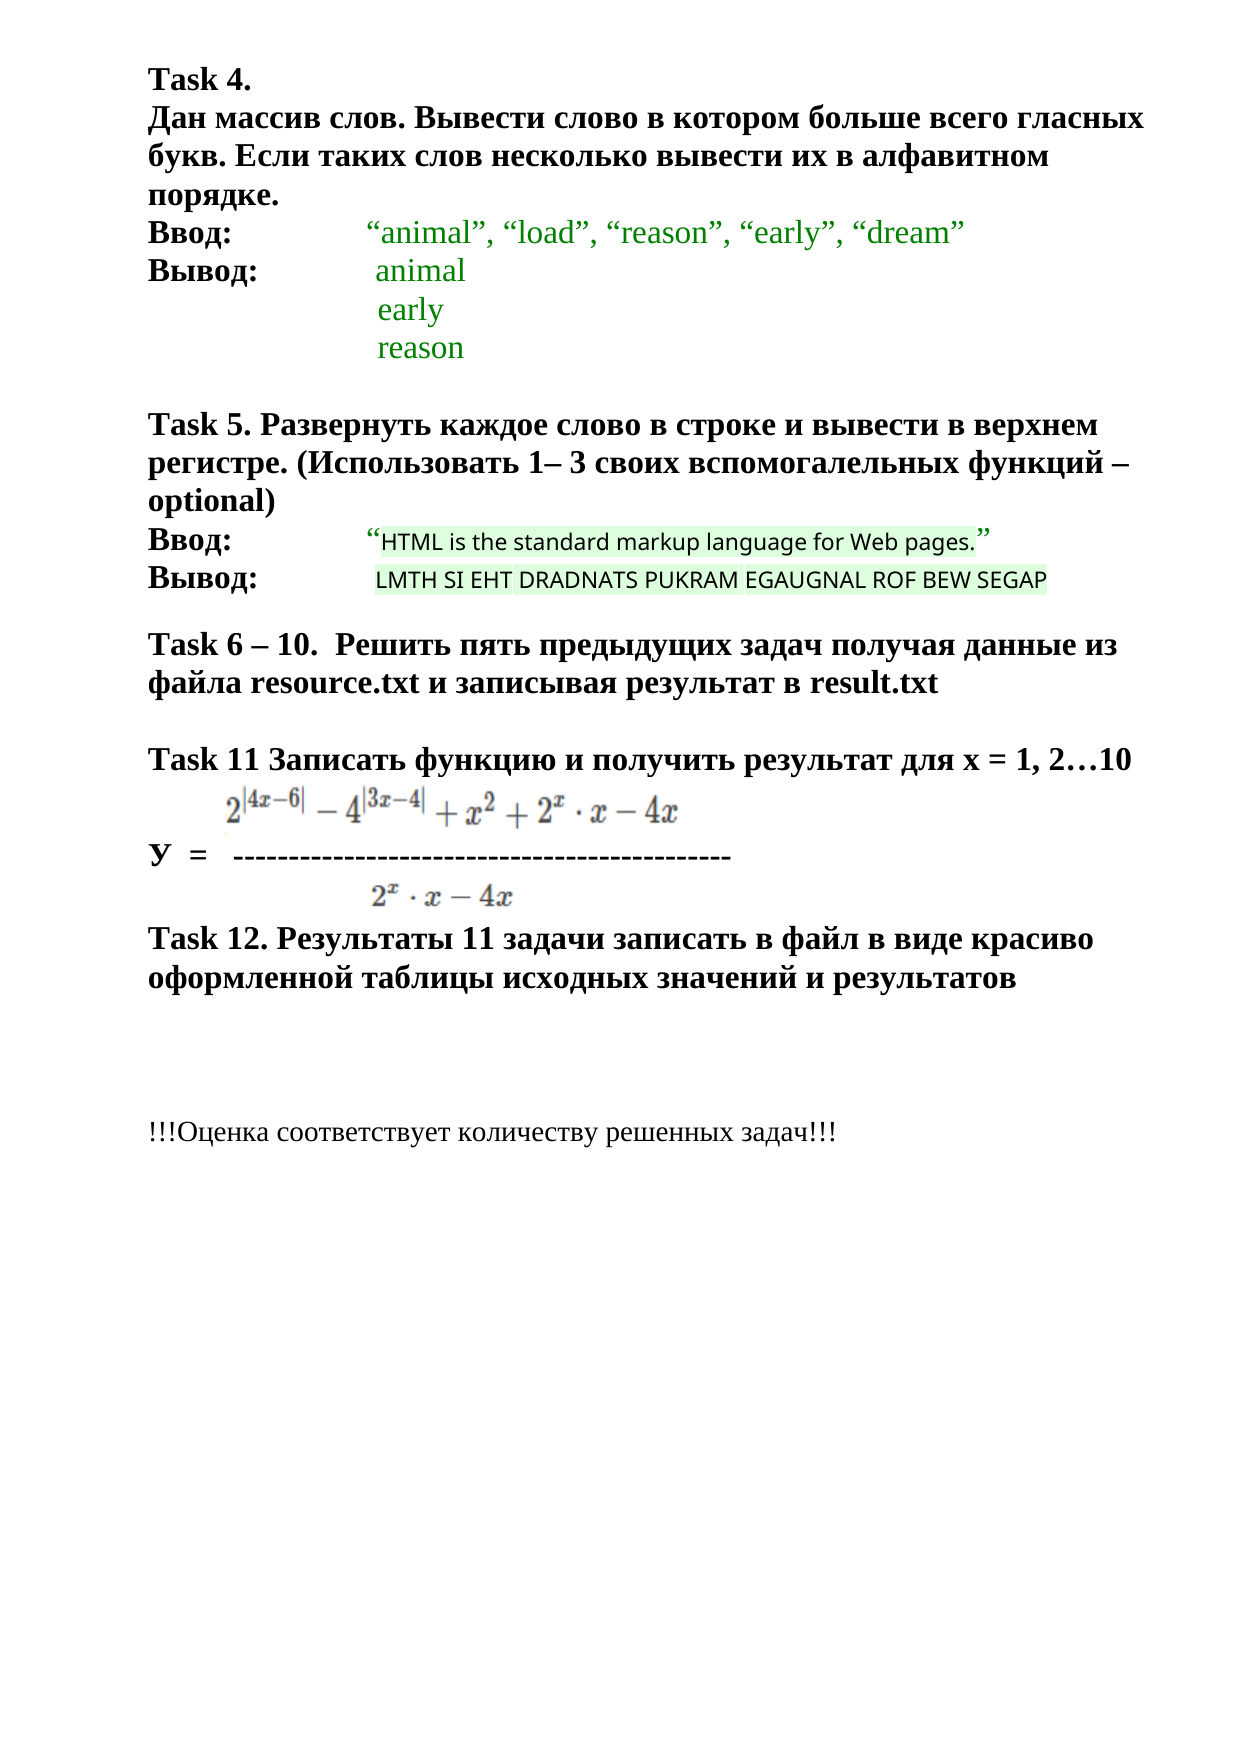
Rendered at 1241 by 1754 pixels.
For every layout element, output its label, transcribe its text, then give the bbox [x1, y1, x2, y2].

text Task 4. [148, 59, 1152, 97]
text Ввод: “HTML is the standard markup language for Web pages.” [148, 519, 1152, 557]
text Вывод: LMTH SI EHT DRADNATS PUKRAM EGAUGNAL ROF BEW SEGAP [148, 557, 1152, 596]
text reason [295, 327, 1152, 366]
text Вывод: animal [148, 251, 1152, 289]
text Task 5. Развернуть каждое слово в строке и вывести в верхнем регистре. (Использовать 1– 3 своих вспомогалельных функций – optional) [148, 404, 1152, 519]
text !!!Оценка соответствует количеству решенных задач!!! [148, 1114, 1152, 1147]
text Ввод: “animal”, “load”, “reason”, “early”, “dream” [148, 212, 1152, 251]
text Task 11 Записать функцию и получить результат для х = 1, 2…10 [148, 739, 1152, 777]
text early [295, 289, 1152, 327]
text У = --------------------------------------------- [148, 835, 1152, 873]
text Task 12. Результаты 11 задачи записать в файл в виде красиво оформленной таблицы исходных значений и результатов [148, 918, 1152, 995]
text Дан массив слов. Вывести слово в котором больше всего гласных букв. Если таких слов несколько вывести их в алфавитном порядке. [148, 97, 1152, 212]
text Task 6 – 10. Решить пять предыдущих задач получая данные из файла resource.txt и записывая результат в result.txt [148, 624, 1152, 700]
